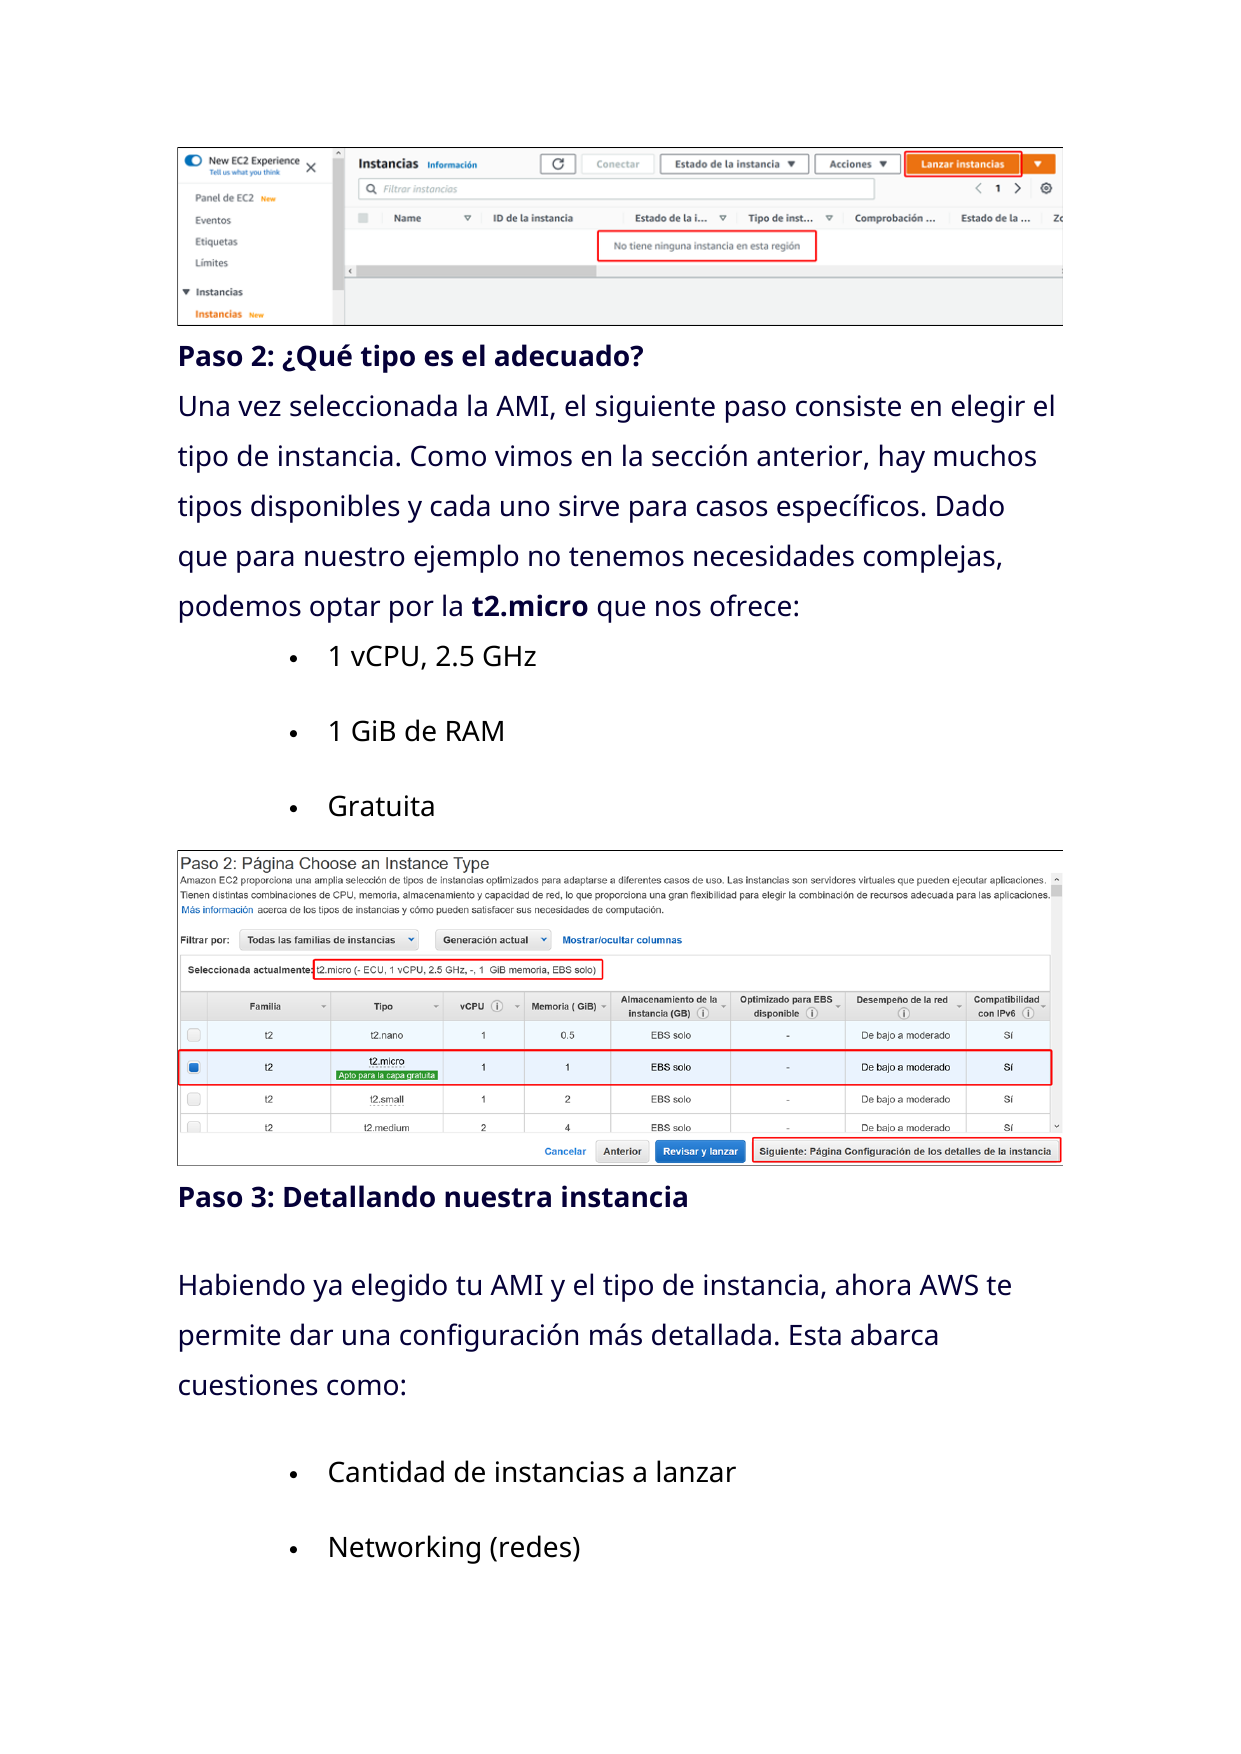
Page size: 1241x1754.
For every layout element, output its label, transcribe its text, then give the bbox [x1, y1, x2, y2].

list 1 GiB de RAM [290, 700, 1063, 750]
text Habiendo ya elegido tu AMI y el tipo de instancia, ahora AWS te permite dar una configuración más detallada. Esta abarca cuestiones como: [177, 1253, 1063, 1403]
text Paso 3: Detallando nuestra instancia [177, 1166, 1063, 1216]
list 1 vCPU, 2.5 GHz [290, 625, 1063, 675]
text Paso 2: ¿Qué tipo es el adecuado? [177, 326, 1063, 375]
list Gratuita [290, 775, 1063, 825]
text Una vez seleccionada la AMI, el siguiente paso consiste en elegir el tipo de instancia. Como vimos en la sección anterior, hay muchos tipos disponibles y cada uno sirve para casos específicos. Dado que para nuestro ejemplo no tenemos necesidades complejas, podemos optar por la t2.micro que nos ofrece: [177, 375, 1063, 625]
picture [177, 850, 1063, 1166]
list Cantidad de instancias a lanzar [290, 1441, 1063, 1491]
picture [177, 147, 1063, 326]
list Networking (redes) [290, 1516, 1063, 1566]
